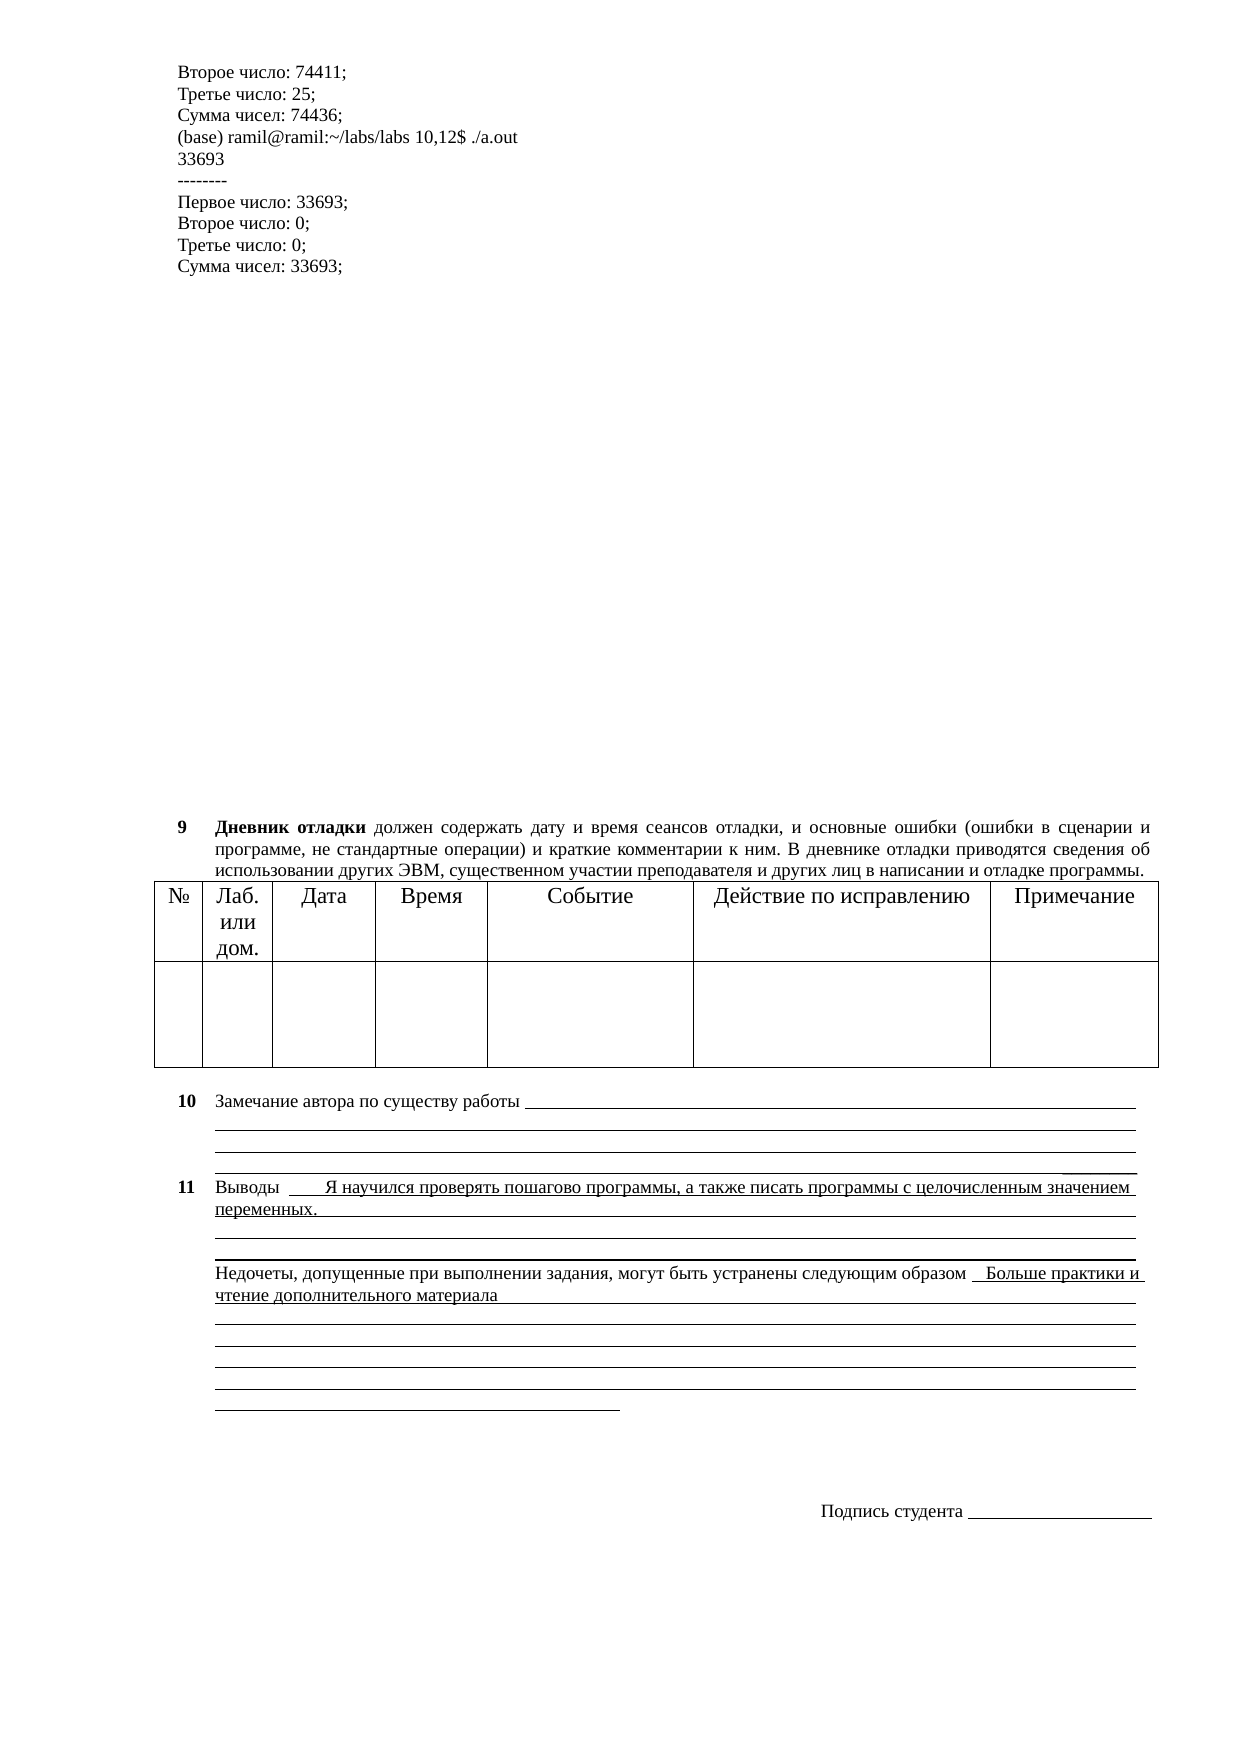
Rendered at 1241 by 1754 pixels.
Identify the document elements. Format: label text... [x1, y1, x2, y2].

text Сумма чисел: 33693; [177, 255, 1152, 277]
table_header Время [376, 882, 487, 961]
table_cell [273, 962, 375, 1067]
text Третье число: 0; [177, 234, 1152, 255]
table_header Действие по исправлению [694, 882, 990, 961]
table_header № [155, 882, 202, 961]
text Сумма чисел: 74436; [177, 104, 1152, 126]
table_header Лаб. или дом. [203, 882, 272, 961]
list Дневник отладки должен содержать дату и время сеансов отладки, и основные ошибки (ошибки в сценарии и программе, не стандартные операции) и краткие комментарии к ним. В дневнике отладки приводятся сведения об использовании других ЭВМ, существенном участии преподавателя и других лиц в написании и отладке программы. [177, 816, 1152, 881]
text Третье число: 25; [177, 83, 1152, 104]
text Подпись студента [215, 1499, 1152, 1521]
list Выводы Я научился проверять пошагово программы, а также писать программы с целочисленным значением переменных. [177, 1176, 1152, 1262]
table_header Событие [488, 882, 693, 961]
table_cell [155, 962, 202, 1067]
table_cell [991, 962, 1158, 1067]
text -------- [177, 169, 1152, 191]
text Второе число: 74411; [177, 61, 1152, 83]
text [177, 126, 1152, 147]
text Второе число: 0; [177, 212, 1152, 234]
text Недочеты, допущенные при выполнении задания, могут быть устранены следующим образом Больше практики и чтение дополнительного материала [215, 1262, 1152, 1413]
list Замечание автора по существу работы ________ [177, 1090, 1152, 1176]
text Первое число: 33693; [177, 191, 1152, 212]
table_cell [203, 962, 272, 1067]
table_header Примечание [991, 882, 1158, 961]
text 33693 [177, 147, 1152, 169]
table_header Дата [273, 882, 375, 961]
table_cell [488, 962, 693, 1067]
table_cell [694, 962, 990, 1067]
table_cell [376, 962, 487, 1067]
